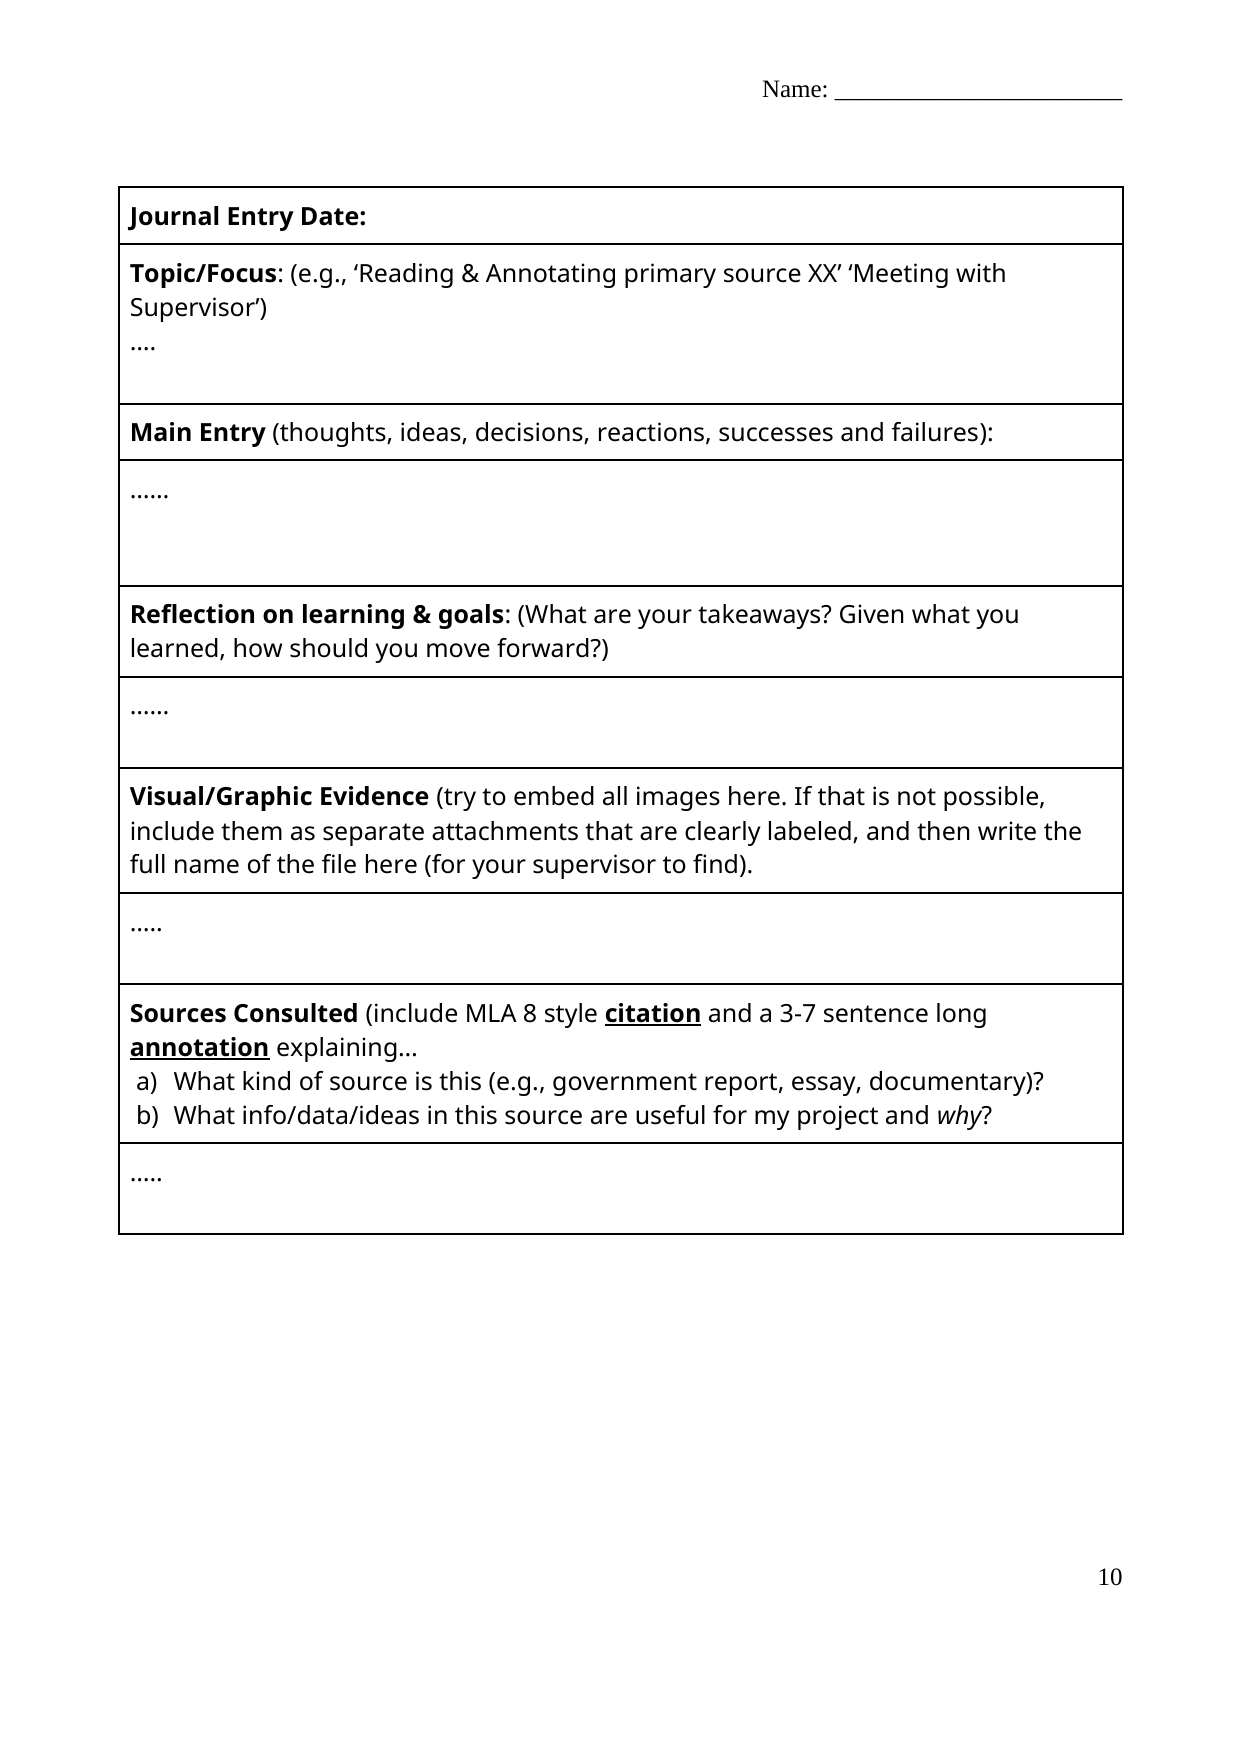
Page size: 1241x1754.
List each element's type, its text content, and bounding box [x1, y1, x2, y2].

table_cell ….. [120, 1144, 1122, 1233]
table_cell …… [120, 461, 1122, 584]
table_cell Sources Consulted (include MLA 8 style citation and a 3-7 sentence long annotation explaining… What kind of source is this (e.g., government report, essay, documentary)? What info/data/ideas in this source are useful for my project and why? [120, 985, 1122, 1142]
table_cell Visual/Graphic Evidence (try to embed all images here. If that is not possible, include them as separate attachments that are clearly labeled, and then write the full name of the file here (for your supervisor to find). [120, 769, 1122, 892]
table_cell ….. [120, 894, 1122, 983]
table_cell Topic/Focus: (e.g., ‘Reading & Annotating primary source XX’ ‘Meeting with Supervisor’) …. [120, 245, 1122, 402]
table_cell Main Entry (thoughts, ideas, decisions, reactions, successes and failures): [120, 405, 1122, 459]
table_cell Reflection on learning & goals: (What are your takeaways? Given what you learned, how should you move forward?) [120, 587, 1122, 676]
table_header Journal Entry Date: [120, 188, 1122, 243]
table_cell …… [120, 678, 1122, 767]
